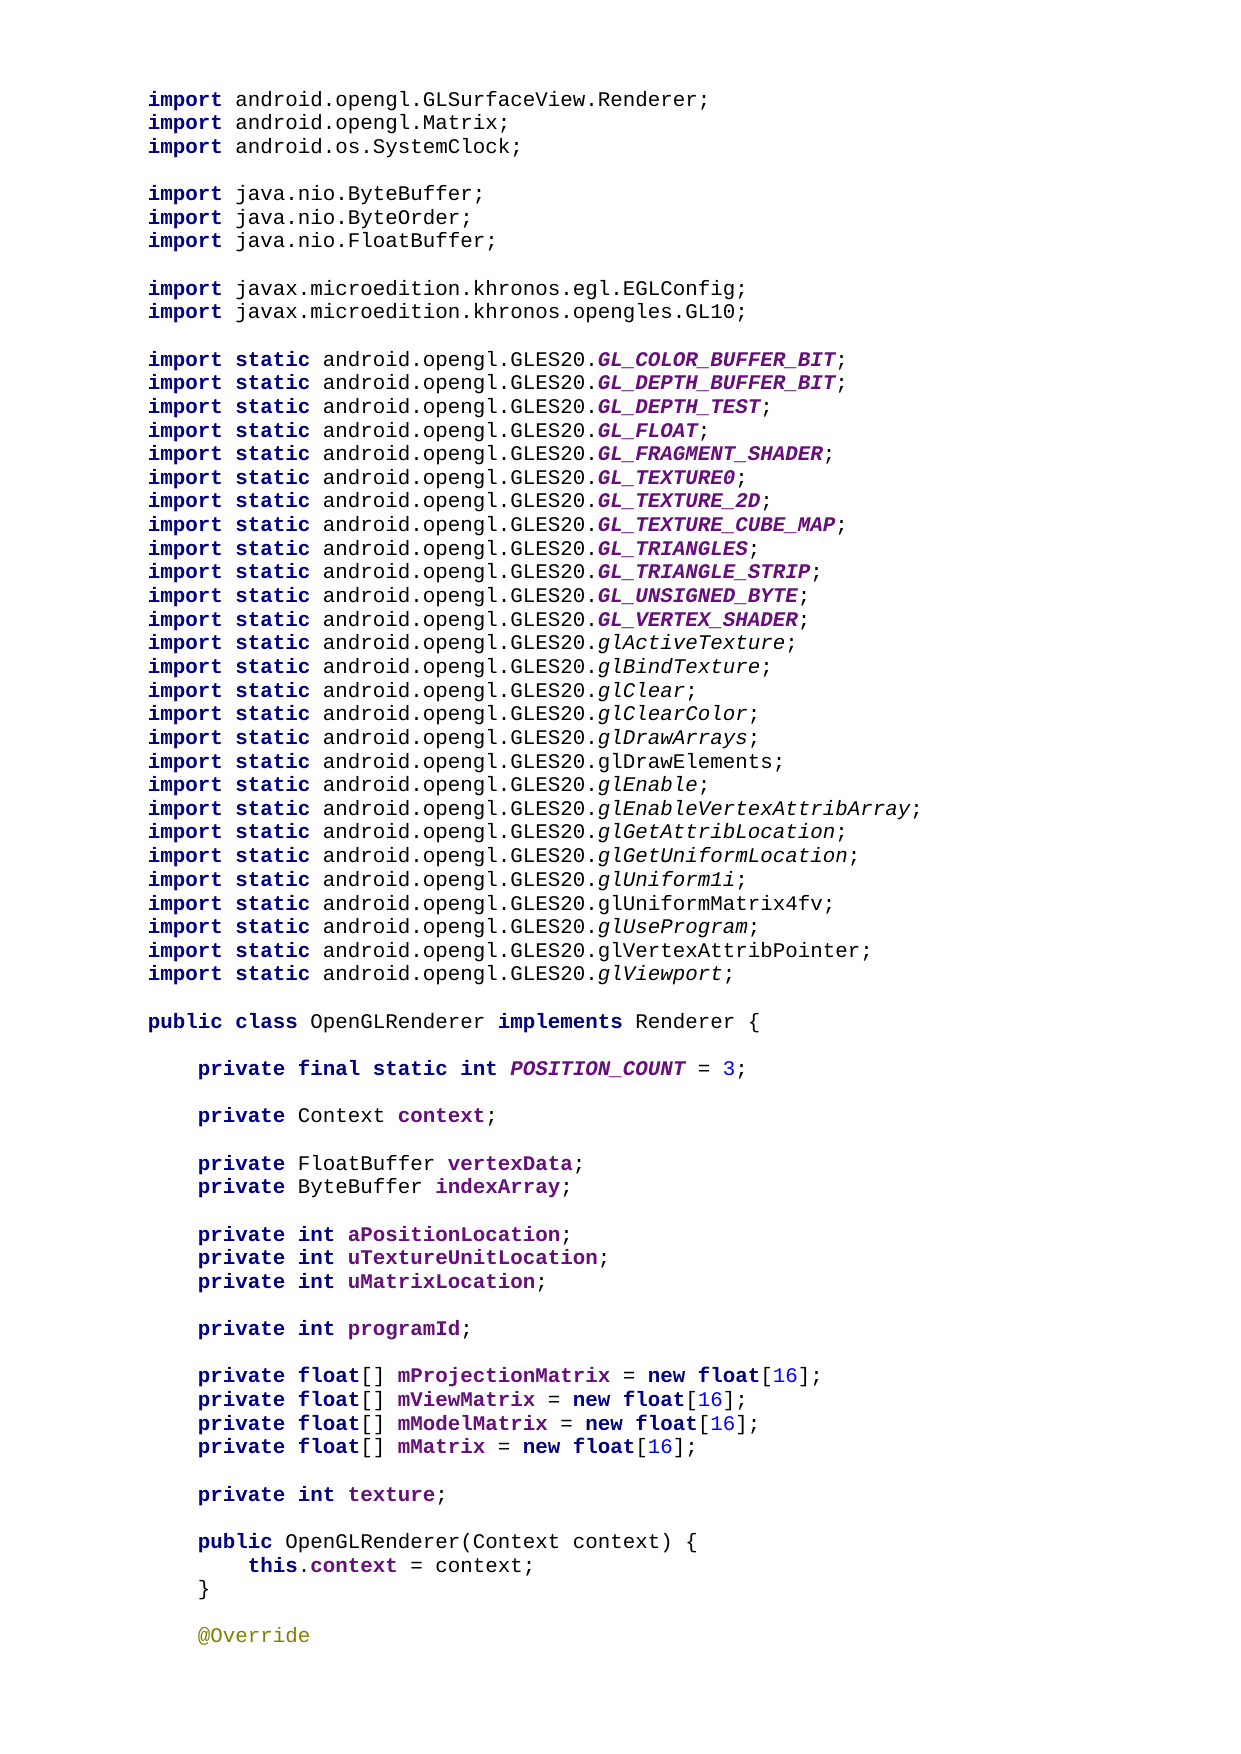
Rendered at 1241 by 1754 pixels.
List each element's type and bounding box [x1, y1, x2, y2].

text [148, 88, 1152, 1649]
